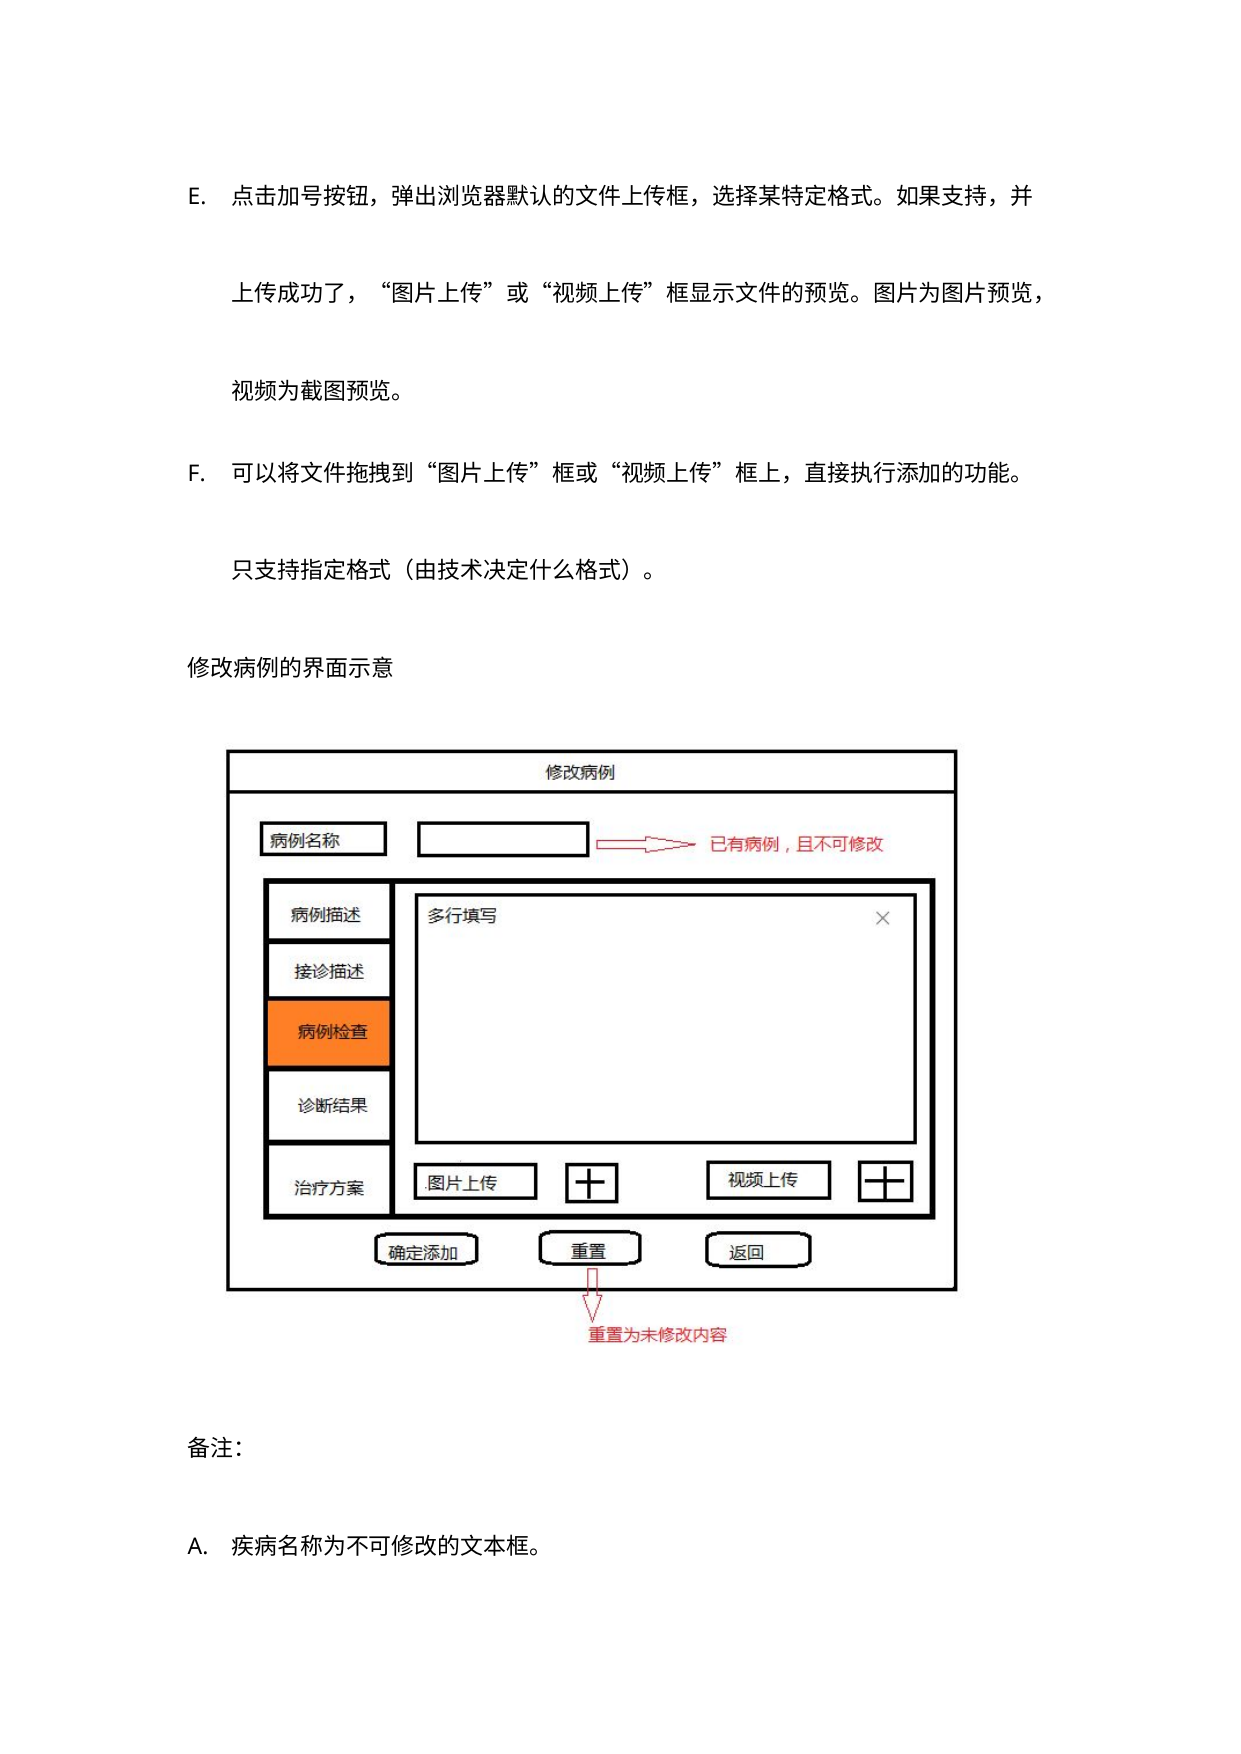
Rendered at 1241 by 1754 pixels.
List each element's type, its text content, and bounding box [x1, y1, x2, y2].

list 可以将文件拖拽到“图片上传”框或“视频上传”框上，直接执行添加的功能。只支持指定格式（由技术决定什么格式）。 [187, 438, 1053, 601]
text 修改病例的界面示意 [187, 634, 1053, 699]
text 备注： [187, 1414, 1053, 1479]
picture [187, 715, 1013, 1384]
list 疾病名称为不可修改的文本框。 [187, 1512, 1053, 1577]
list 点击加号按钮，弹出浏览器默认的文件上传框，选择某特定格式。如果支持，并上传成功了，“图片上传”或“视频上传”框显示文件的预览。图片为图片预览，视频为截图预览。 [187, 162, 1053, 422]
